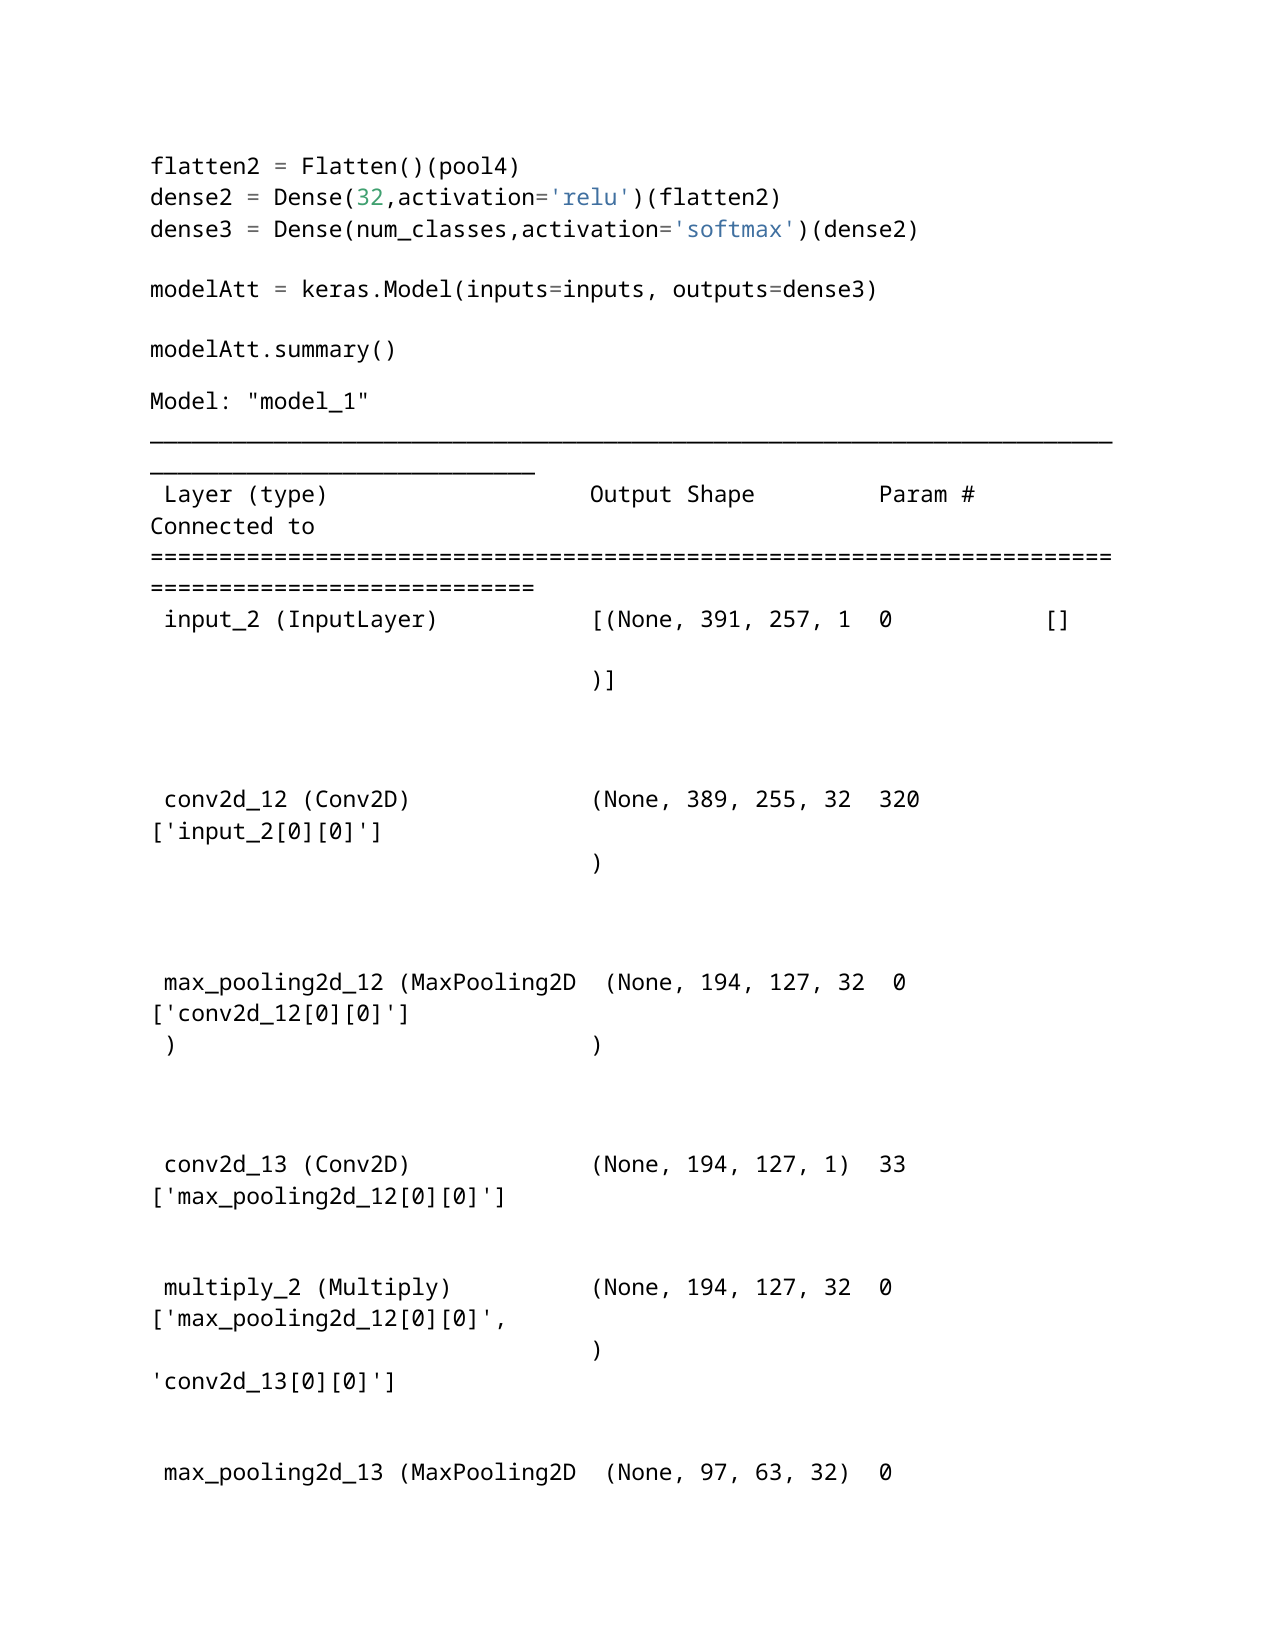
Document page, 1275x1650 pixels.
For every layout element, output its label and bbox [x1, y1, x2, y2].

text [150, 150, 1125, 364]
text [150, 384, 1125, 1487]
